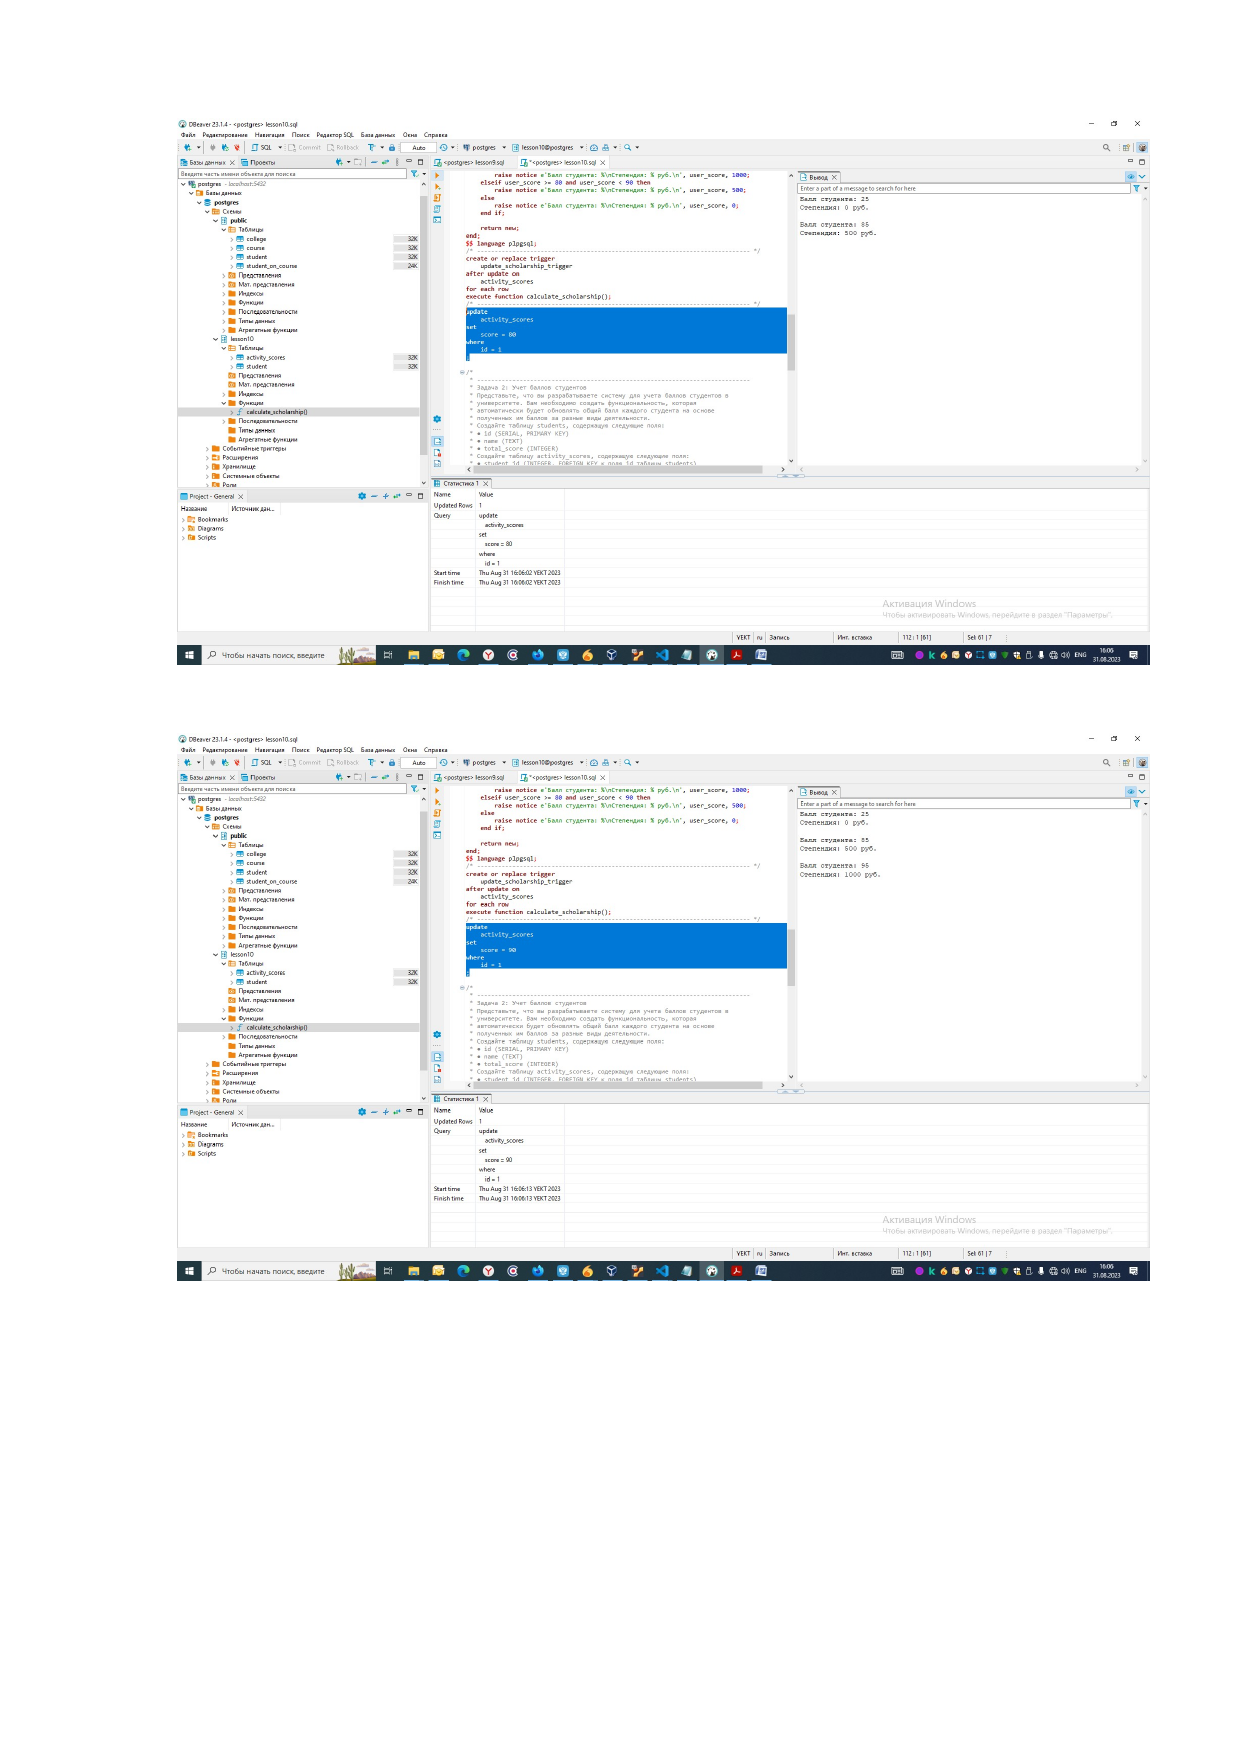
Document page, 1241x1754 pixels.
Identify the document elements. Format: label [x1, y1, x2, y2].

picture [177, 118, 1150, 665]
picture [177, 733, 1150, 1281]
